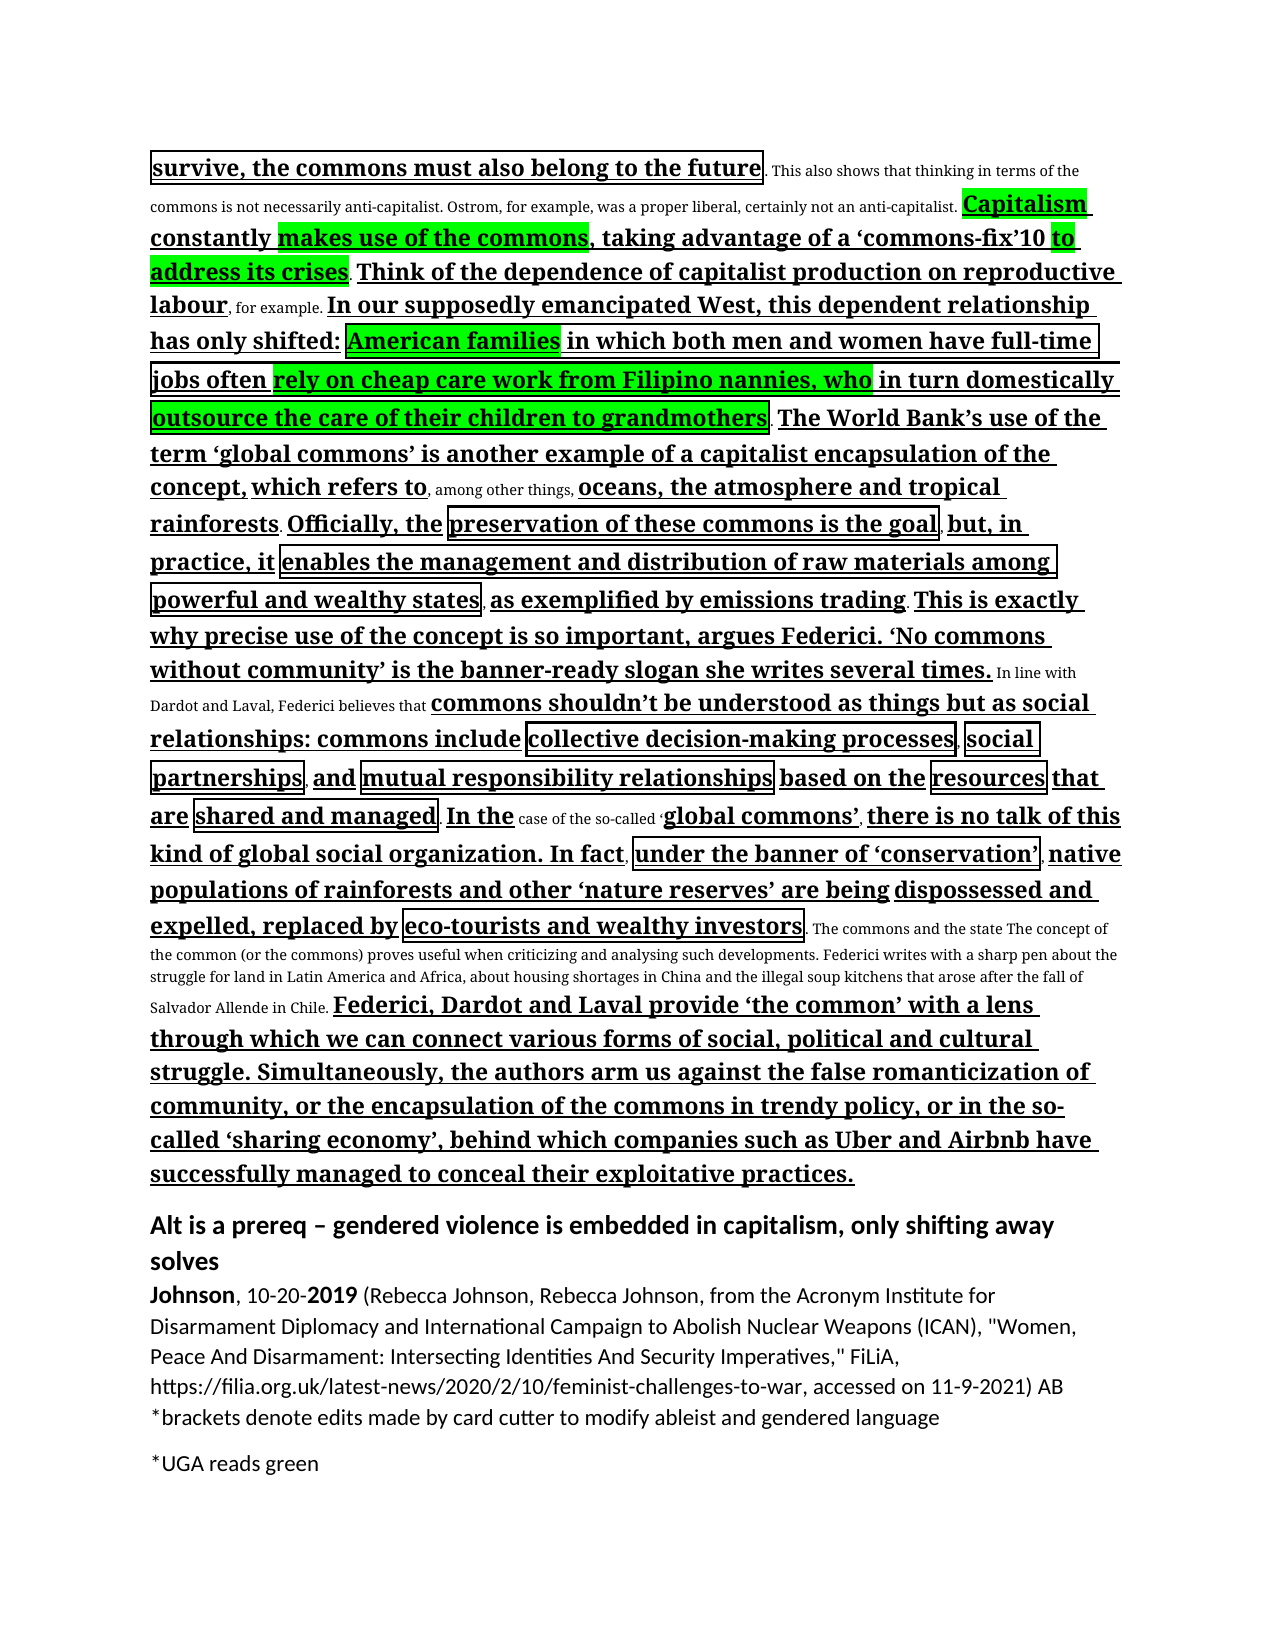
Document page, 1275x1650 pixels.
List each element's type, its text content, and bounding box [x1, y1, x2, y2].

subtitle Alt is a prereq – gendered violence is embedded in capitalism, only shifting away solves [150, 1208, 1125, 1277]
text Johnson, 10-20-2019 (Rebecca Johnson, Rebecca Johnson, from the Acronym Institute for Disarmament Diplomacy and International Campaign to Abolish Nuclear Weapons (ICAN), "Women, Peace And Disarmament: Intersecting Identities And Security Imperatives," FiLiA, https://filia.org.uk/latest-news/2020/2/10/feminist-challenges-to-war, accessed on 11-9-2021) AB *brackets denote edits made by card cutter to modify ableist and gendered language [150, 1279, 1125, 1431]
text *UGA reads green [150, 1449, 1125, 1477]
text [150, 150, 1125, 1189]
